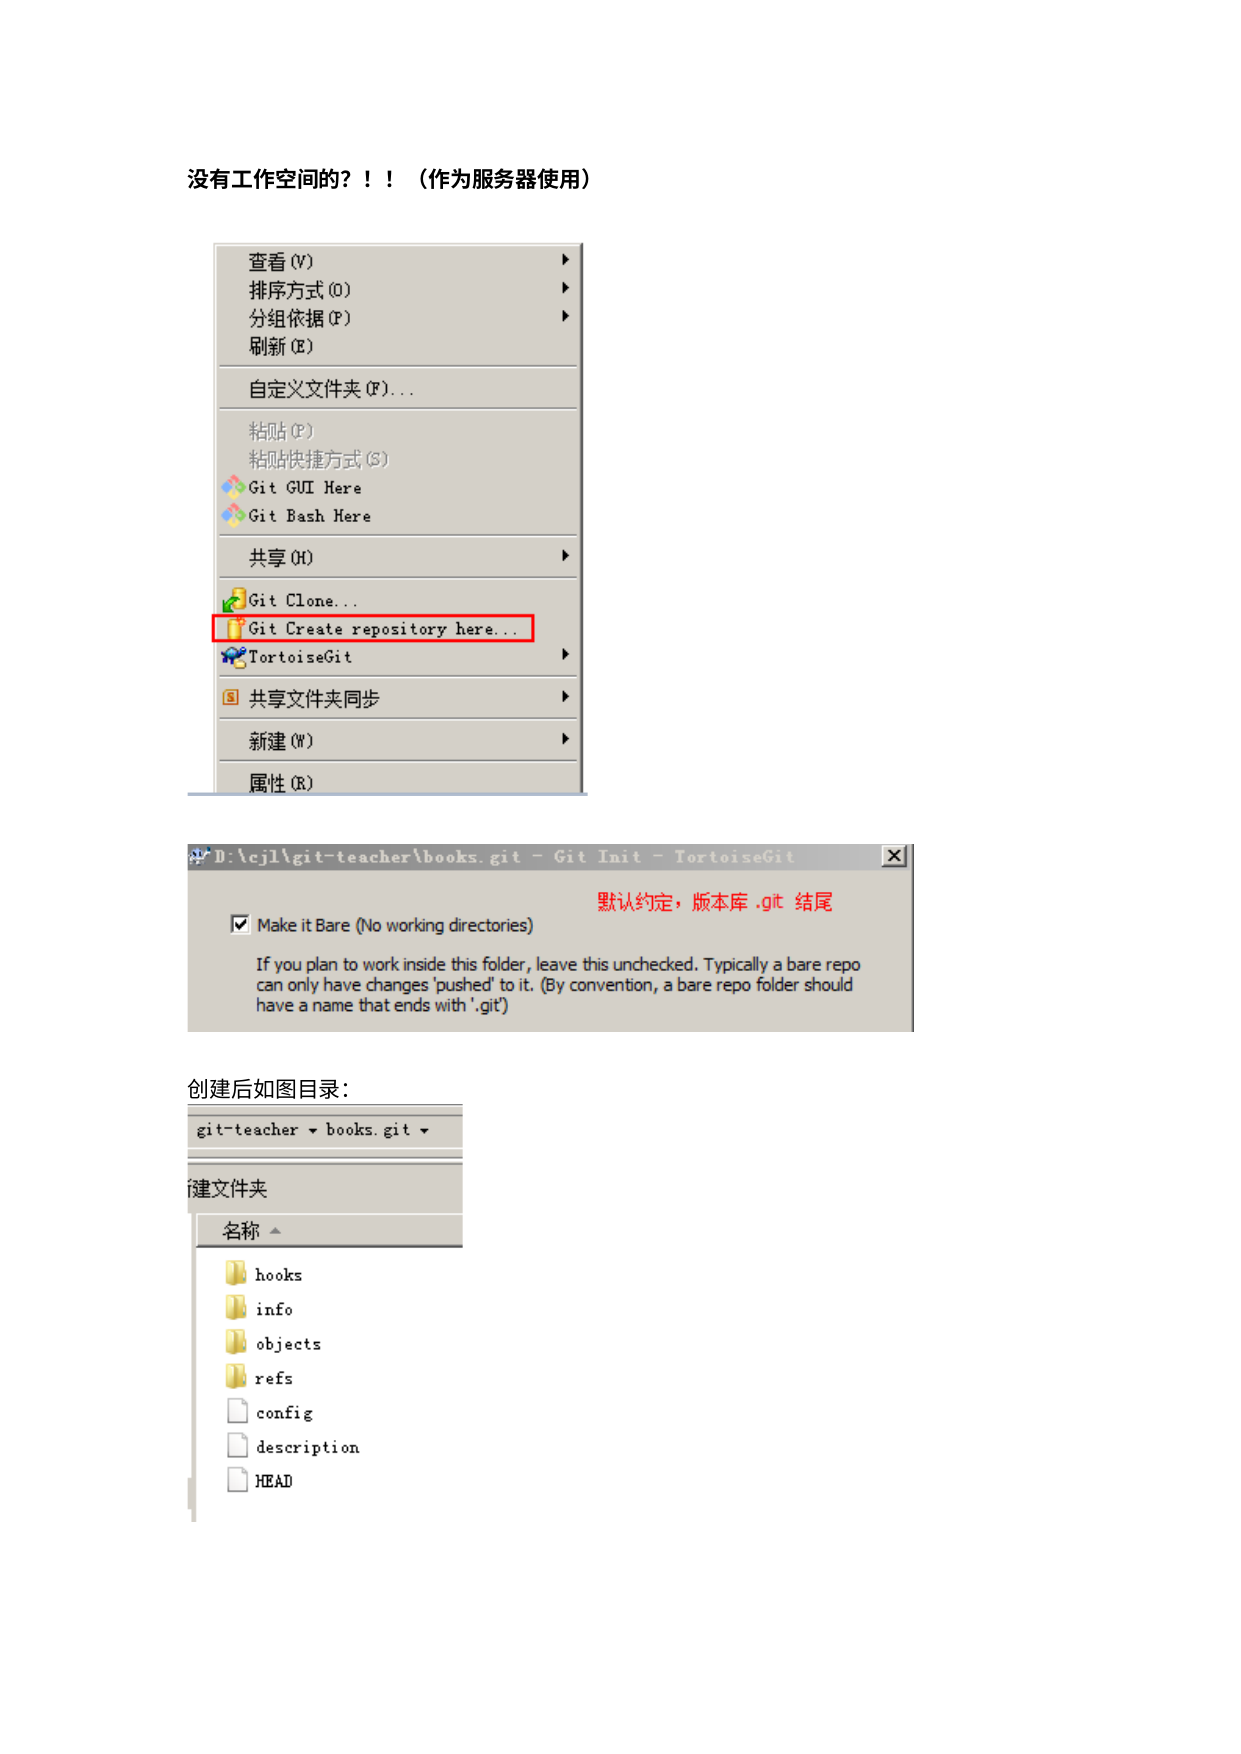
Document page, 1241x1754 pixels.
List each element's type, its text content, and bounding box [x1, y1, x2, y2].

text 没有工作空间的？！！（作为服务器使用） [187, 162, 1053, 194]
picture [187, 1104, 463, 1522]
picture [187, 844, 914, 1032]
text 创建后如图目录： [187, 1072, 1053, 1104]
picture [187, 227, 588, 796]
